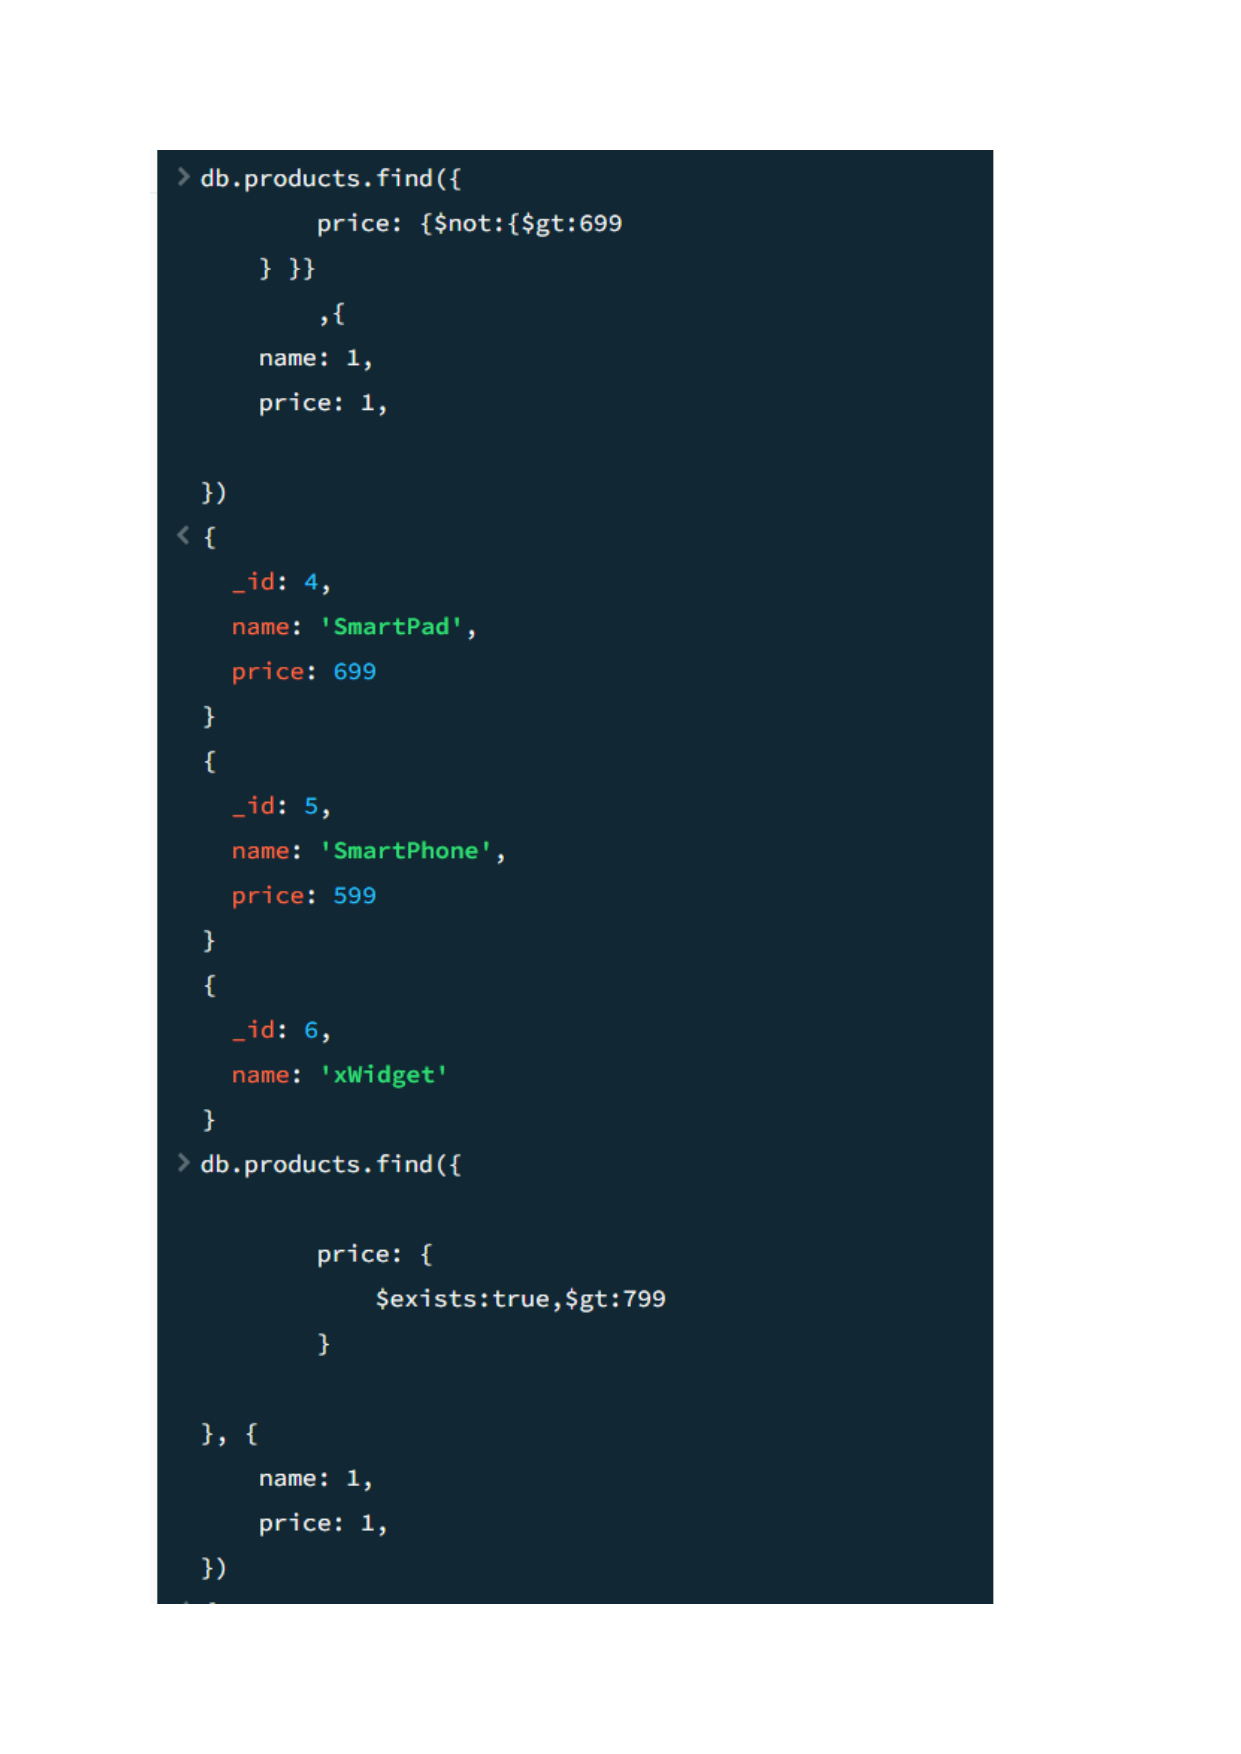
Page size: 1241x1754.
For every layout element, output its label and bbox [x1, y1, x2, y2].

picture [150, 150, 994, 1604]
